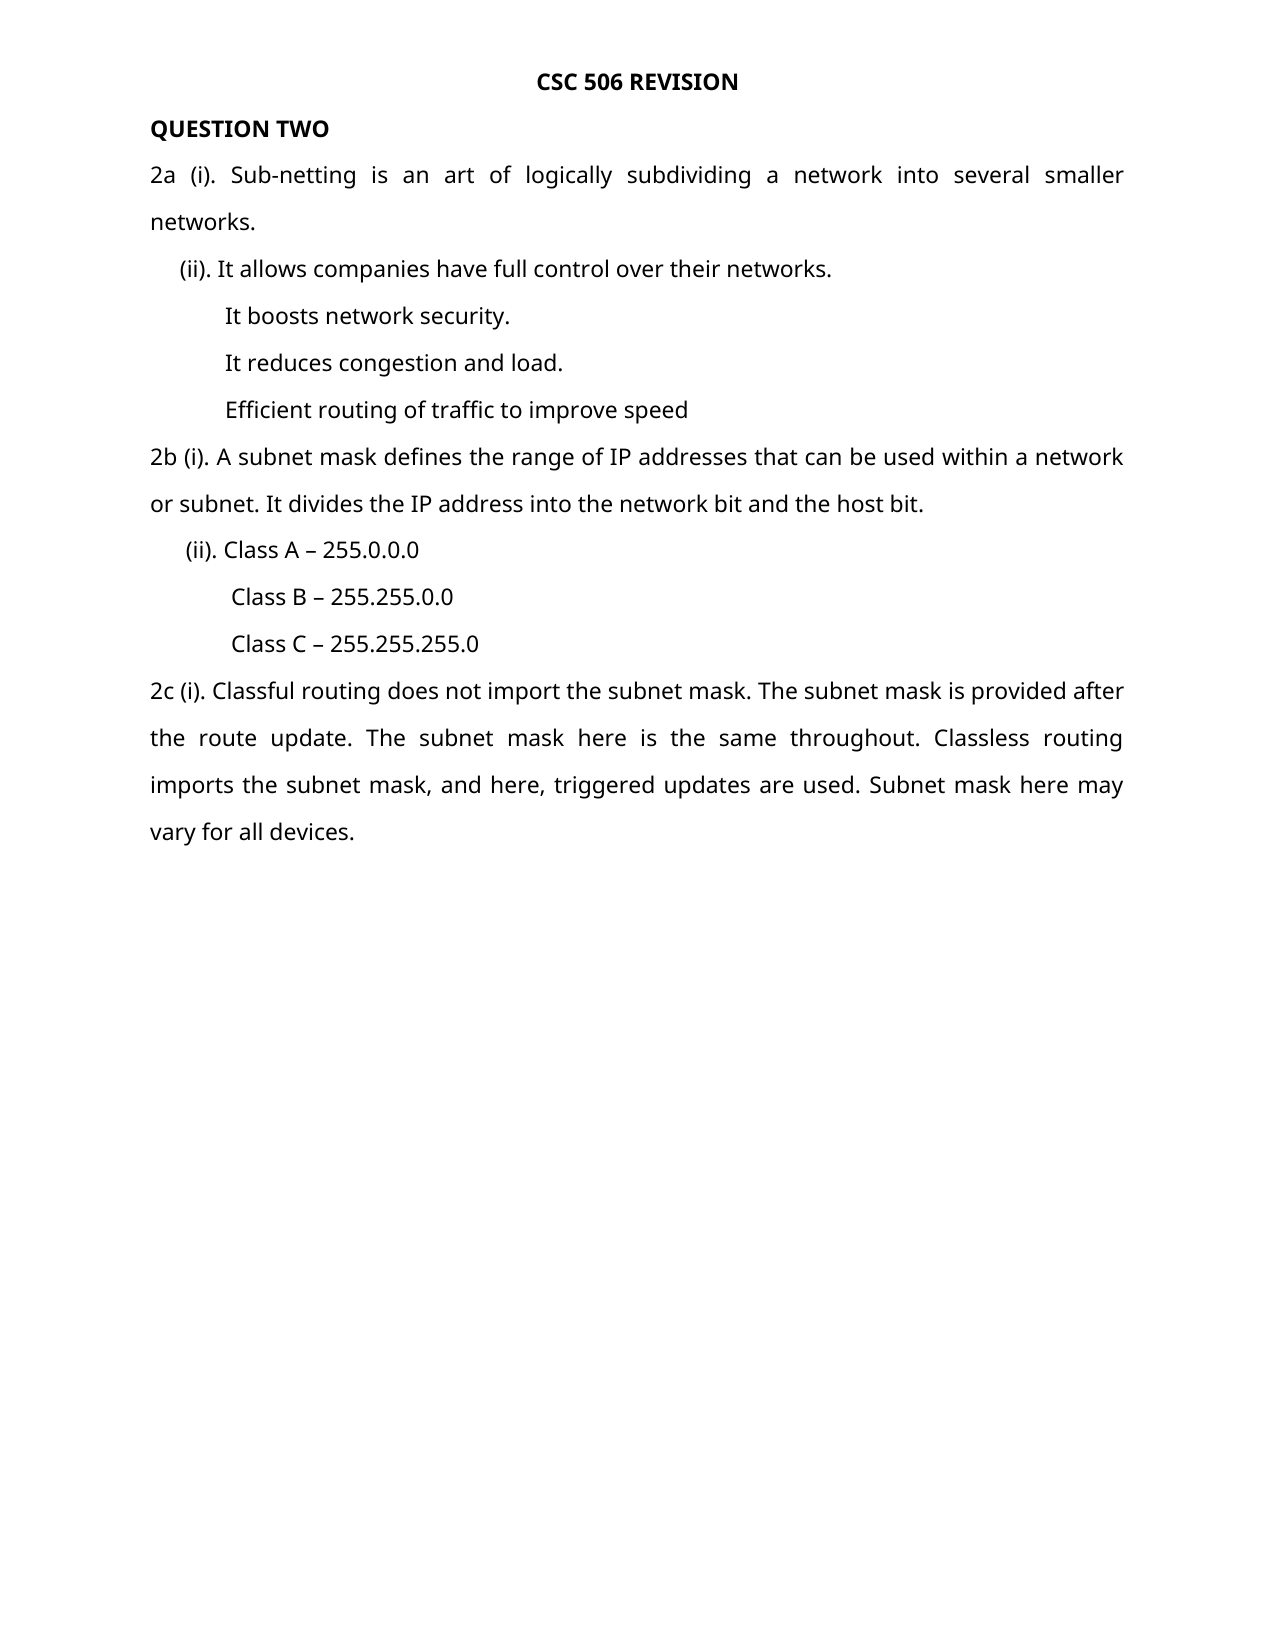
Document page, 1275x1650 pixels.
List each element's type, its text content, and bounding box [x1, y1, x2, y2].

text Class C – 255.255.255.0 [150, 628, 1125, 659]
text QUESTION TWO [150, 112, 1125, 144]
text 2a (i). Sub-netting is an art of logically subdividing a network into several smaller networks. [150, 159, 1125, 237]
text Efficient routing of traffic to improve speed [150, 394, 1125, 425]
text Class B – 255.255.0.0 [150, 581, 1125, 612]
text CSC 506 REVISION [150, 66, 1125, 97]
text (ii). It allows companies have full control over their networks. [150, 253, 1125, 284]
text 2b (i). A subnet mask defines the range of IP addresses that can be used within a network or subnet. It divides the IP address into the network bit and the host bit. [150, 441, 1125, 519]
text It boosts network security. [150, 300, 1125, 331]
text 2c (i). Classful routing does not import the subnet mask. The subnet mask is provided after the route update. The subnet mask here is the same throughout. Classless routing imports the subnet mask, and here, triggered updates are used. Subnet mask here may vary for all devices. [150, 675, 1125, 847]
text It reduces congestion and load. [150, 347, 1125, 378]
text (ii). Class A – 255.0.0.0 [150, 534, 1125, 566]
